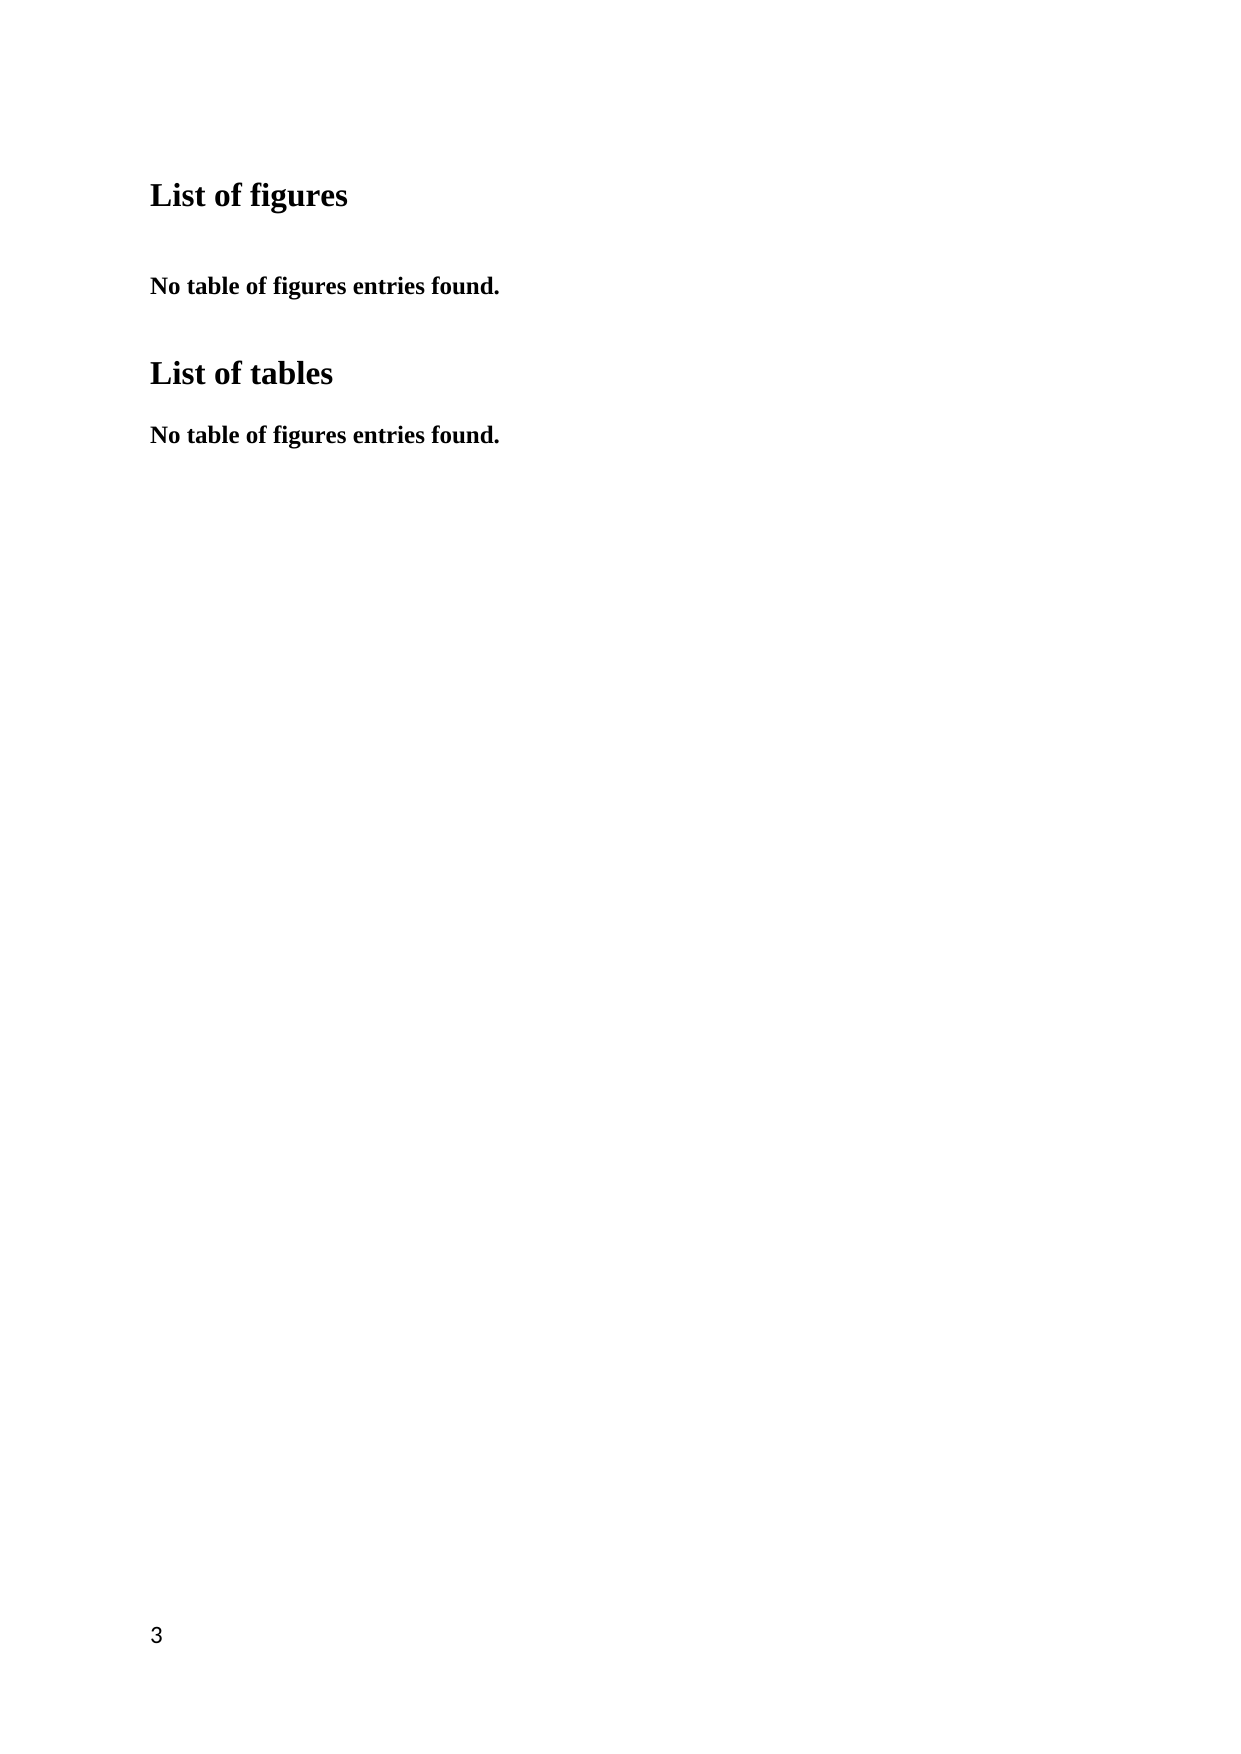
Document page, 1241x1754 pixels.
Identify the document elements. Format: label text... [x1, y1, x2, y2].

subtitle List of figures [150, 175, 1090, 213]
subtitle List of tables [150, 353, 1090, 392]
text No table of figures entries found. [150, 420, 1090, 449]
text No table of figures entries found. [150, 271, 1090, 299]
